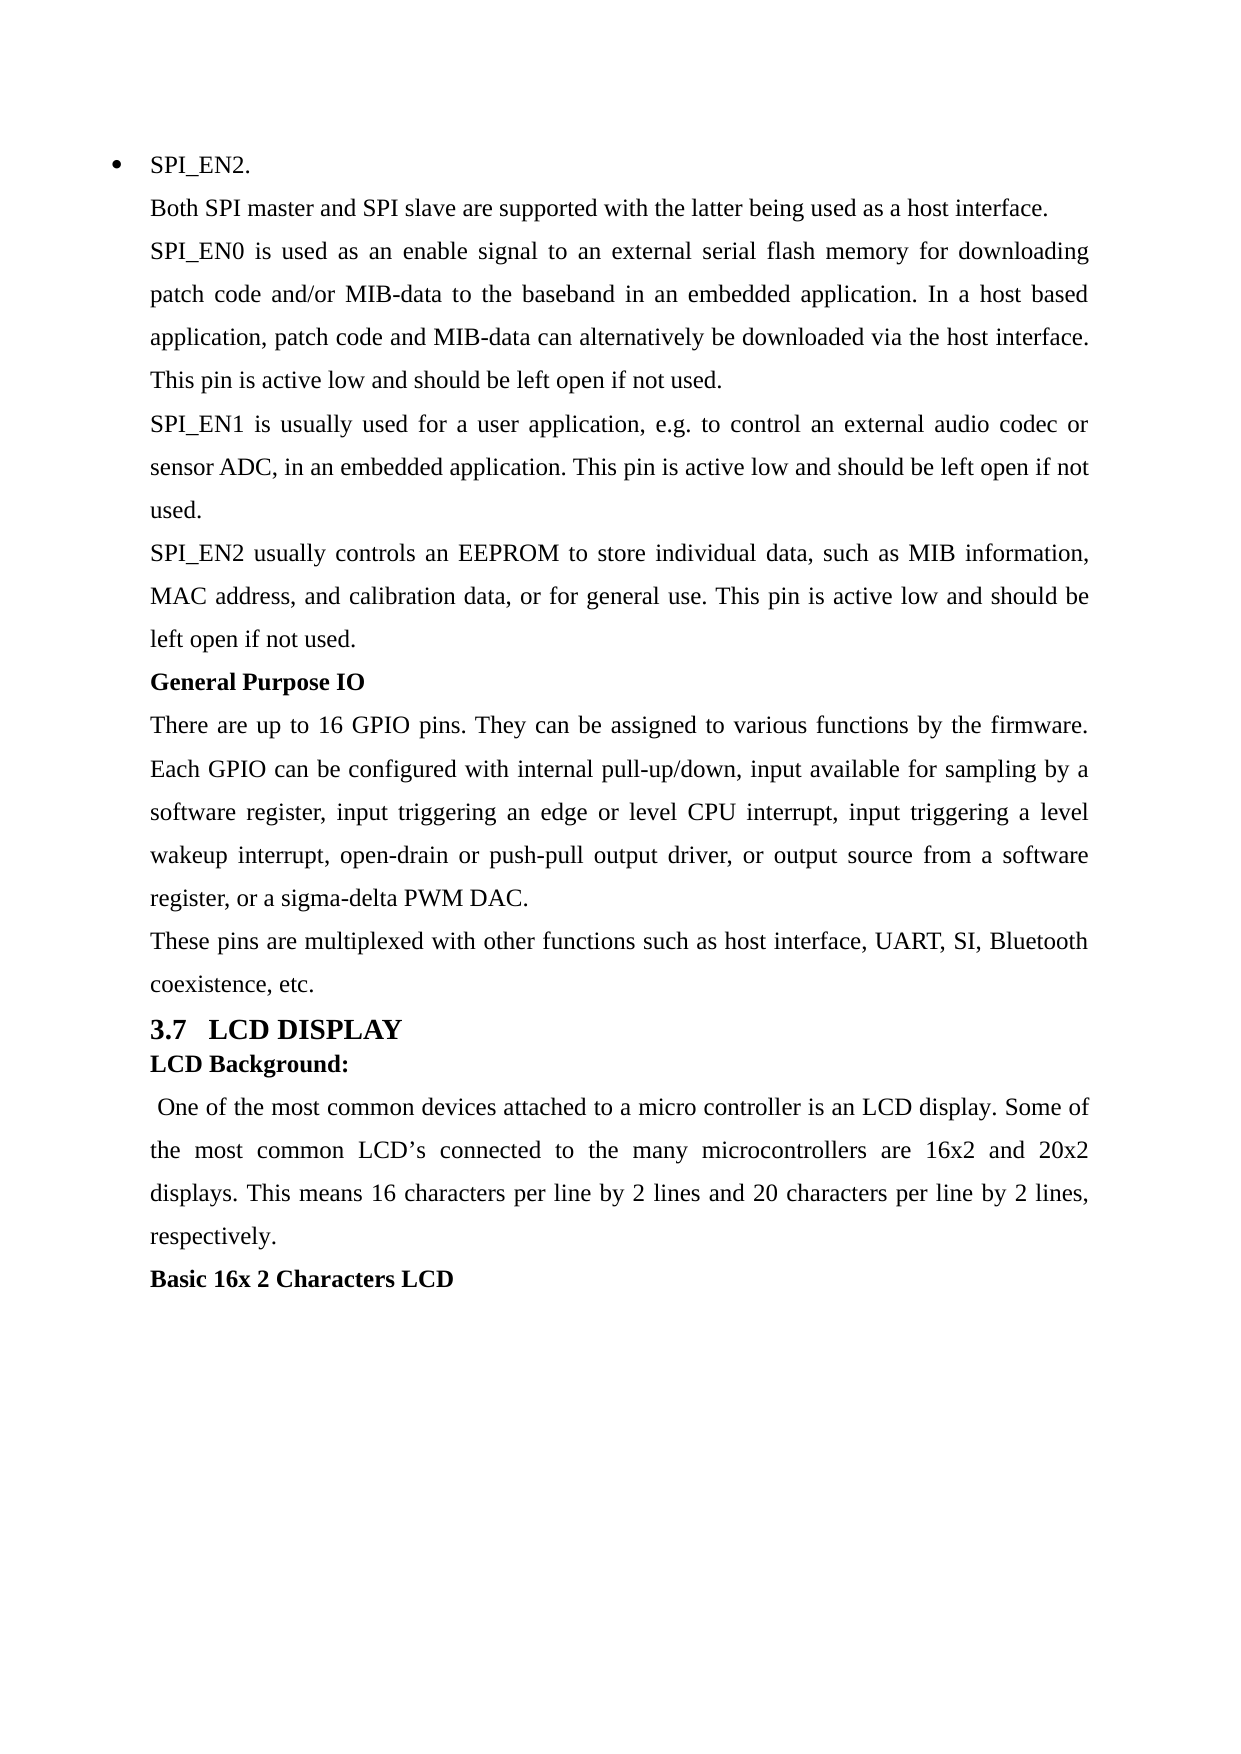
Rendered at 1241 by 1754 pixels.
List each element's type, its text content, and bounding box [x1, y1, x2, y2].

text SPI_EN2 usually controls an EEPROM to store individual data, such as MIB information, MAC address, and calibration data, or for general use. This pin is active low and should be left open if not used. [150, 538, 1090, 653]
text Both SPI master and SPI slave are supported with the latter being used as a host interface. [150, 193, 1090, 222]
text General Purpose IO [150, 667, 1090, 696]
list SPI_EN2. [112, 150, 1090, 179]
text SPI_EN0 is used as an enable signal to an external serial flash memory for downloading patch code and/or MIB-data to the baseband in an embedded application. In a host based application, patch code and MIB-data can alternatively be downloaded via the host interface. This pin is active low and should be left open if not used. [150, 236, 1090, 394]
text Basic 16x 2 Characters LCD [150, 1264, 1090, 1293]
text These pins are multiplexed with other functions such as host interface, UART, SI, Bluetooth coexistence, etc. [150, 926, 1090, 998]
text There are up to 16 GPIO pins. They can be assigned to various functions by the firmware. Each GPIO can be configured with internal pull-up/down, input available for sampling by a software register, input triggering an edge or level CPU interrupt, input triggering a level wakeup interrupt, open-drain or push-pull output driver, or output source from a software register, or a sigma-delta PWM DAC. [150, 711, 1090, 912]
text SPI_EN1 is usually used for a user application, e.g. to control an external audio codec or sensor ADC, in an embedded application. This pin is active low and should be left open if not used. [150, 409, 1090, 524]
text One of the most common devices attached to a micro controller is an LCD display. Some of the most common LCD’s connected to the many microcontrollers are 16x2 and 20x2 displays. This means 16 characters per line by 2 lines and 20 characters per line by 2 lines, respectively. [150, 1092, 1090, 1250]
text 3.7 LCD DISPLAY [150, 1012, 1090, 1046]
text LCD Background: [150, 1049, 1090, 1077]
